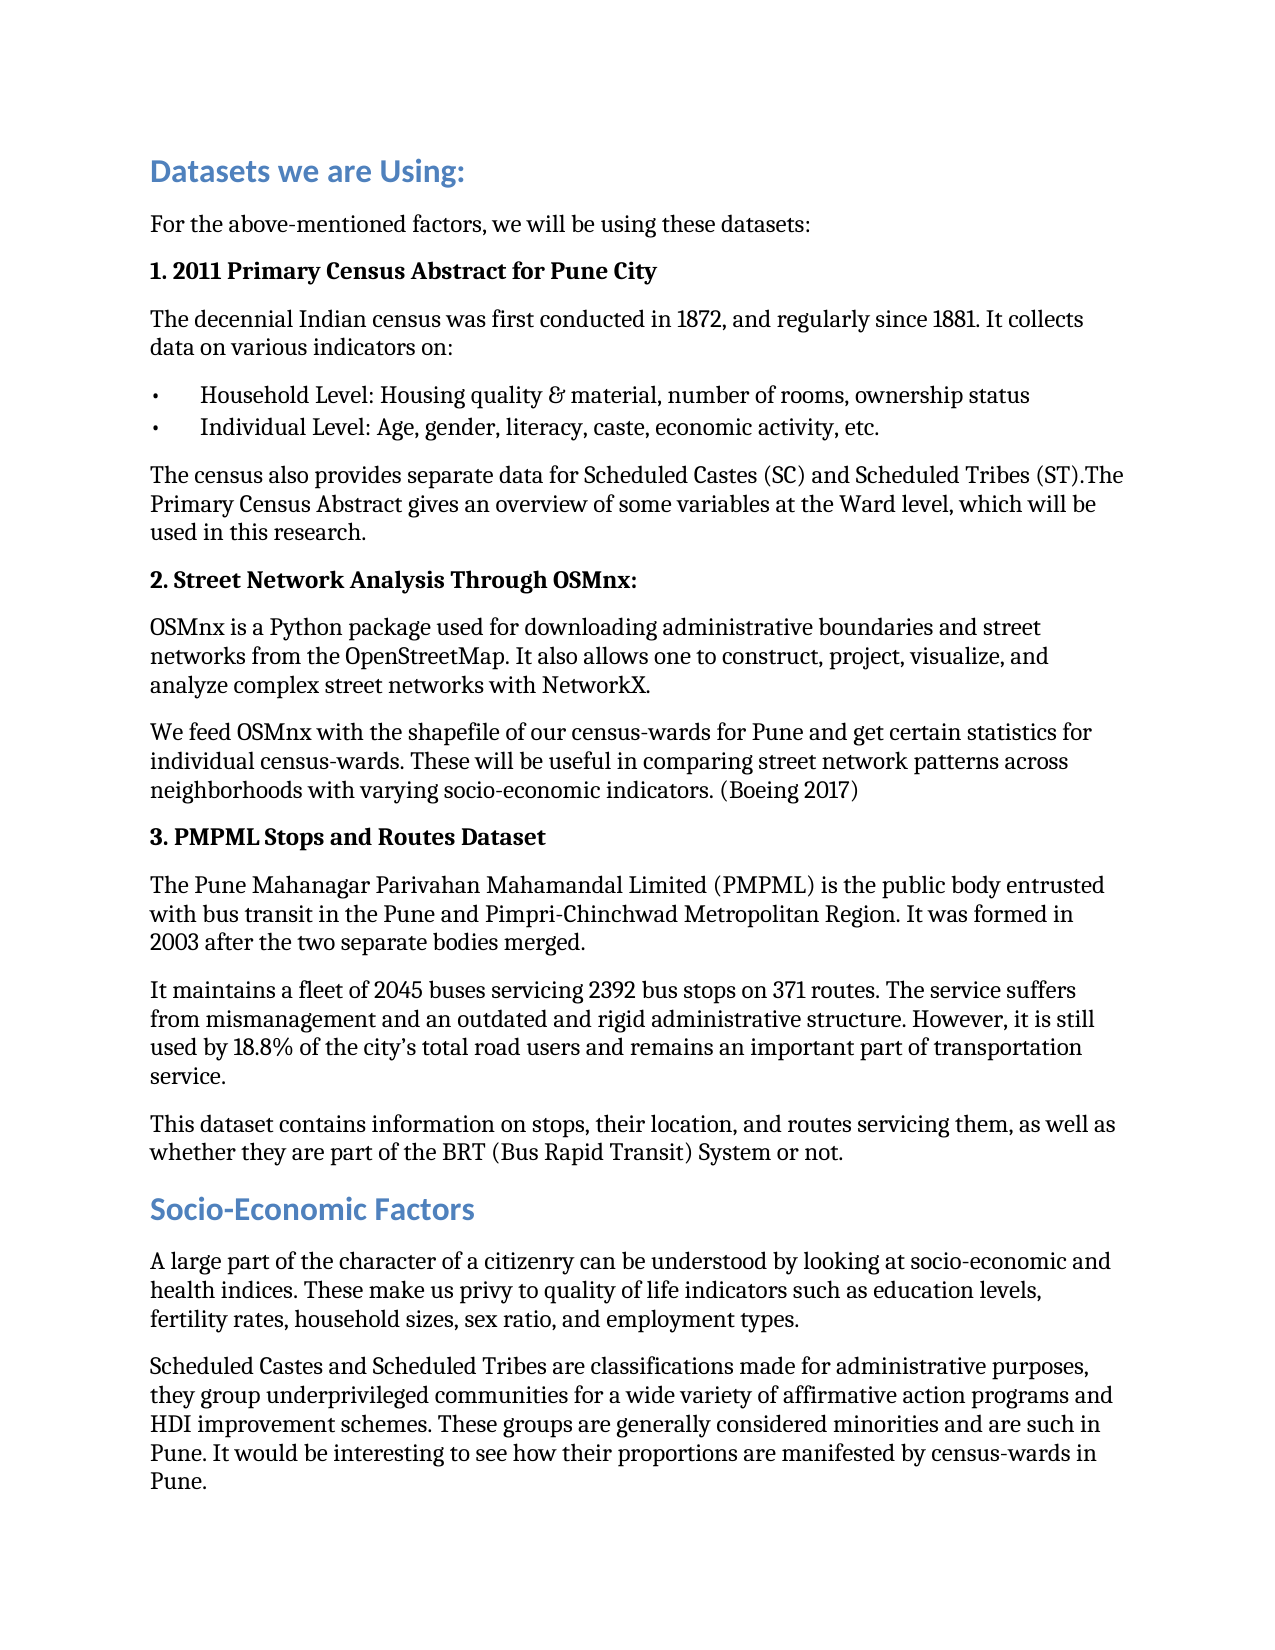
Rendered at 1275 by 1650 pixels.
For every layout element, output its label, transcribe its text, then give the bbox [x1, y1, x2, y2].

text For the above-mentioned factors, we will be using these datasets: [150, 209, 1125, 238]
text It maintains a fleet of 2045 buses servicing 2392 bus stops on 371 routes. The service suffers from mismanagement and an outdated and rigid administrative structure. However, it is still used by 18.8% of the city’s total road users and remains an important part of transportation service. [150, 976, 1125, 1091]
text A large part of the character of a citizenry can be understood by looking at socio-economic and health indices. These make us privy to quality of life indicators such as education levels, fertility rates, household sizes, sex ratio, and employment types. [150, 1247, 1125, 1333]
text This dataset contains information on stops, their location, and routes servicing them, as well as whether they are part of the BRT (Bus Rapid Transit) System or not. [150, 1109, 1125, 1167]
text The Pune Mahanagar Parivahan Mahamandal Limited (PMPML) is the public body entrusted with bus transit in the Pune and Pimpri-Chinchwad Metropolitan Region. It was formed in 2003 after the two separate bodies merged. [150, 871, 1125, 957]
subtitle Datasets we are Using: [150, 150, 1125, 191]
text OSMnx is a Python package used for downloading administrative boundaries and street networks from the OpenStreetMap. It also allows one to construct, project, visualize, and analyze complex street networks with NetworkX. [150, 613, 1125, 699]
text We feed OSMnx with the shapefile of our census-wards for Pune and get certain statistics for individual census-wards. These will be useful in comparing street network patterns across neighborhoods with varying socio-economic indicators. (Boeing 2017) [150, 718, 1125, 804]
text The decennial Indian census was first conducted in 1872, and regularly since 1881. It collects data on various indicators on: [150, 304, 1125, 362]
text The census also provides separate data for Scheduled Castes (SC) and Scheduled Tribes (ST).The Primary Census Abstract gives an overview of some variables at the Ward level, which will be used in this research. [150, 461, 1125, 547]
text 3. PMPML Stops and Routes Dataset [150, 823, 1125, 852]
subtitle Socio-Economic Factors [150, 1188, 1125, 1228]
text 2. Street Network Analysis Through OSMnx: [150, 566, 1125, 594]
list Household Level: Housing quality & material, number of rooms, ownership status [150, 381, 1125, 409]
list Individual Level: Age, gender, literacy, caste, economic activity, etc. [150, 413, 1125, 442]
text 1. 2011 Primary Census Abstract for Pune City [150, 257, 1125, 286]
text Scheduled Castes and Scheduled Tribes are classifications made for administrative purposes, they group underprivileged communities for a wide variety of affirmative action programs and HDI improvement schemes. These groups are generally considered minorities and are such in Pune. It would be interesting to see how their proportions are manifested by census-wards in Pune. [150, 1352, 1125, 1496]
